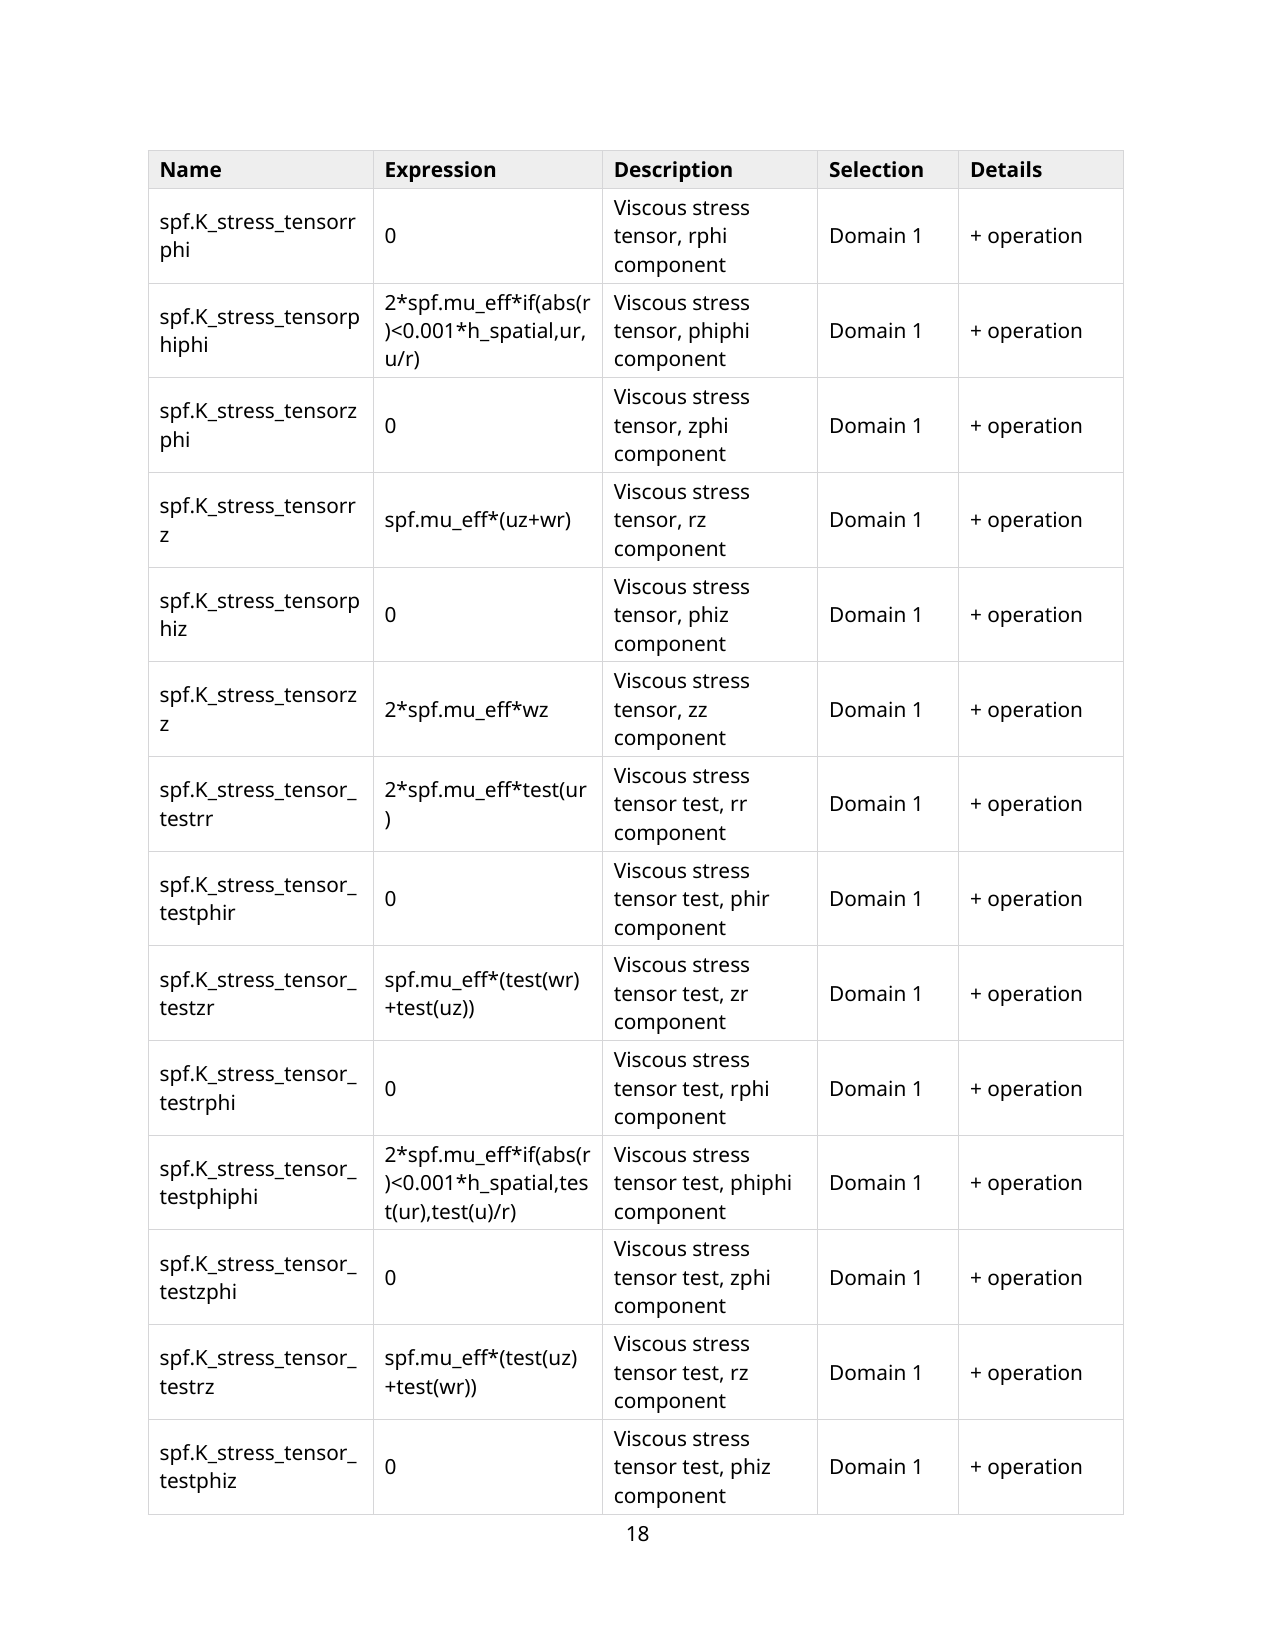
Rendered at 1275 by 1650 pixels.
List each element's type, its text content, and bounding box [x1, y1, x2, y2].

table_cell + operation [959, 1420, 1123, 1513]
table_cell + operation [959, 757, 1123, 851]
table_header Description [603, 151, 817, 188]
table_cell Viscous stress tensor test, rphi component [603, 1041, 817, 1135]
table_cell 0 [374, 568, 602, 661]
table_cell 0 [374, 378, 602, 472]
table_cell Domain 1 [818, 1230, 958, 1324]
table_cell + operation [959, 1041, 1123, 1135]
table_cell spf.mu_eff*(uz+wr) [374, 473, 602, 567]
table_cell Domain 1 [818, 378, 958, 472]
table_cell Viscous stress tensor test, rr component [603, 757, 817, 851]
table_cell Domain 1 [818, 1420, 958, 1513]
table_cell spf.K_stress_tensor_testphiphi [149, 1136, 373, 1229]
table_cell Viscous stress tensor, phiz component [603, 568, 817, 661]
table_cell Domain 1 [818, 757, 958, 851]
table_cell spf.K_stress_tensor_testrphi [149, 1041, 373, 1135]
table_cell spf.K_stress_tensor_testzphi [149, 1230, 373, 1324]
table_cell Domain 1 [818, 473, 958, 567]
table_cell Viscous stress tensor, rphi component [603, 189, 817, 282]
table_cell 2*spf.mu_eff*if(abs(r)<0.001*h_spatial,test(ur),test(u)/r) [374, 1136, 602, 1229]
table_cell spf.K_stress_tensorrphi [149, 189, 373, 282]
table_cell 0 [374, 1230, 602, 1324]
table_cell spf.mu_eff*(test(uz)+test(wr)) [374, 1325, 602, 1419]
table_cell spf.K_stress_tensor_testrr [149, 757, 373, 851]
table_cell 0 [374, 1041, 602, 1135]
table_cell + operation [959, 284, 1123, 377]
table_cell spf.K_stress_tensorphiz [149, 568, 373, 661]
table_cell + operation [959, 1136, 1123, 1229]
table_cell Viscous stress tensor test, zr component [603, 946, 817, 1040]
table_cell + operation [959, 473, 1123, 567]
table_cell 2*spf.mu_eff*wz [374, 662, 602, 756]
table_cell spf.K_stress_tensor_testphiz [149, 1420, 373, 1513]
table_cell Viscous stress tensor, zz component [603, 662, 817, 756]
table_cell + operation [959, 189, 1123, 282]
table_cell spf.K_stress_tensorzz [149, 662, 373, 756]
table_cell 2*spf.mu_eff*if(abs(r)<0.001*h_spatial,ur,u/r) [374, 284, 602, 377]
table_cell Domain 1 [818, 1041, 958, 1135]
table_cell + operation [959, 1230, 1123, 1324]
table_cell + operation [959, 852, 1123, 945]
table_cell spf.mu_eff*(test(wr)+test(uz)) [374, 946, 602, 1040]
table_header Expression [374, 151, 602, 188]
table_header Selection [818, 151, 958, 188]
table_cell Domain 1 [818, 852, 958, 945]
table_cell spf.K_stress_tensor_testphir [149, 852, 373, 945]
table_cell Domain 1 [818, 946, 958, 1040]
table_cell + operation [959, 1325, 1123, 1419]
table_cell Viscous stress tensor test, phir component [603, 852, 817, 945]
table_cell Domain 1 [818, 662, 958, 756]
table_cell Viscous stress tensor test, phiz component [603, 1420, 817, 1513]
table_cell spf.K_stress_tensor_testrz [149, 1325, 373, 1419]
table_cell 0 [374, 1420, 602, 1513]
table_cell Viscous stress tensor test, rz component [603, 1325, 817, 1419]
table_header Details [959, 151, 1123, 188]
table_header Name [149, 151, 373, 188]
table_cell Viscous stress tensor, phiphi component [603, 284, 817, 377]
table_cell + operation [959, 662, 1123, 756]
table_cell Domain 1 [818, 1136, 958, 1229]
table_cell Viscous stress tensor test, zphi component [603, 1230, 817, 1324]
table_cell 2*spf.mu_eff*test(ur) [374, 757, 602, 851]
table_cell Domain 1 [818, 568, 958, 661]
table_cell Domain 1 [818, 284, 958, 377]
table_cell spf.K_stress_tensorzphi [149, 378, 373, 472]
table_cell + operation [959, 378, 1123, 472]
table_cell spf.K_stress_tensorphiphi [149, 284, 373, 377]
table_cell Domain 1 [818, 1325, 958, 1419]
table_cell Viscous stress tensor, zphi component [603, 378, 817, 472]
table_cell + operation [959, 946, 1123, 1040]
table_cell 0 [374, 189, 602, 282]
table_cell Domain 1 [818, 189, 958, 282]
table_cell spf.K_stress_tensorrz [149, 473, 373, 567]
table_cell 0 [374, 852, 602, 945]
table_cell + operation [959, 568, 1123, 661]
table_cell spf.K_stress_tensor_testzr [149, 946, 373, 1040]
table_cell Viscous stress tensor, rz component [603, 473, 817, 567]
table_cell Viscous stress tensor test, phiphi component [603, 1136, 817, 1229]
